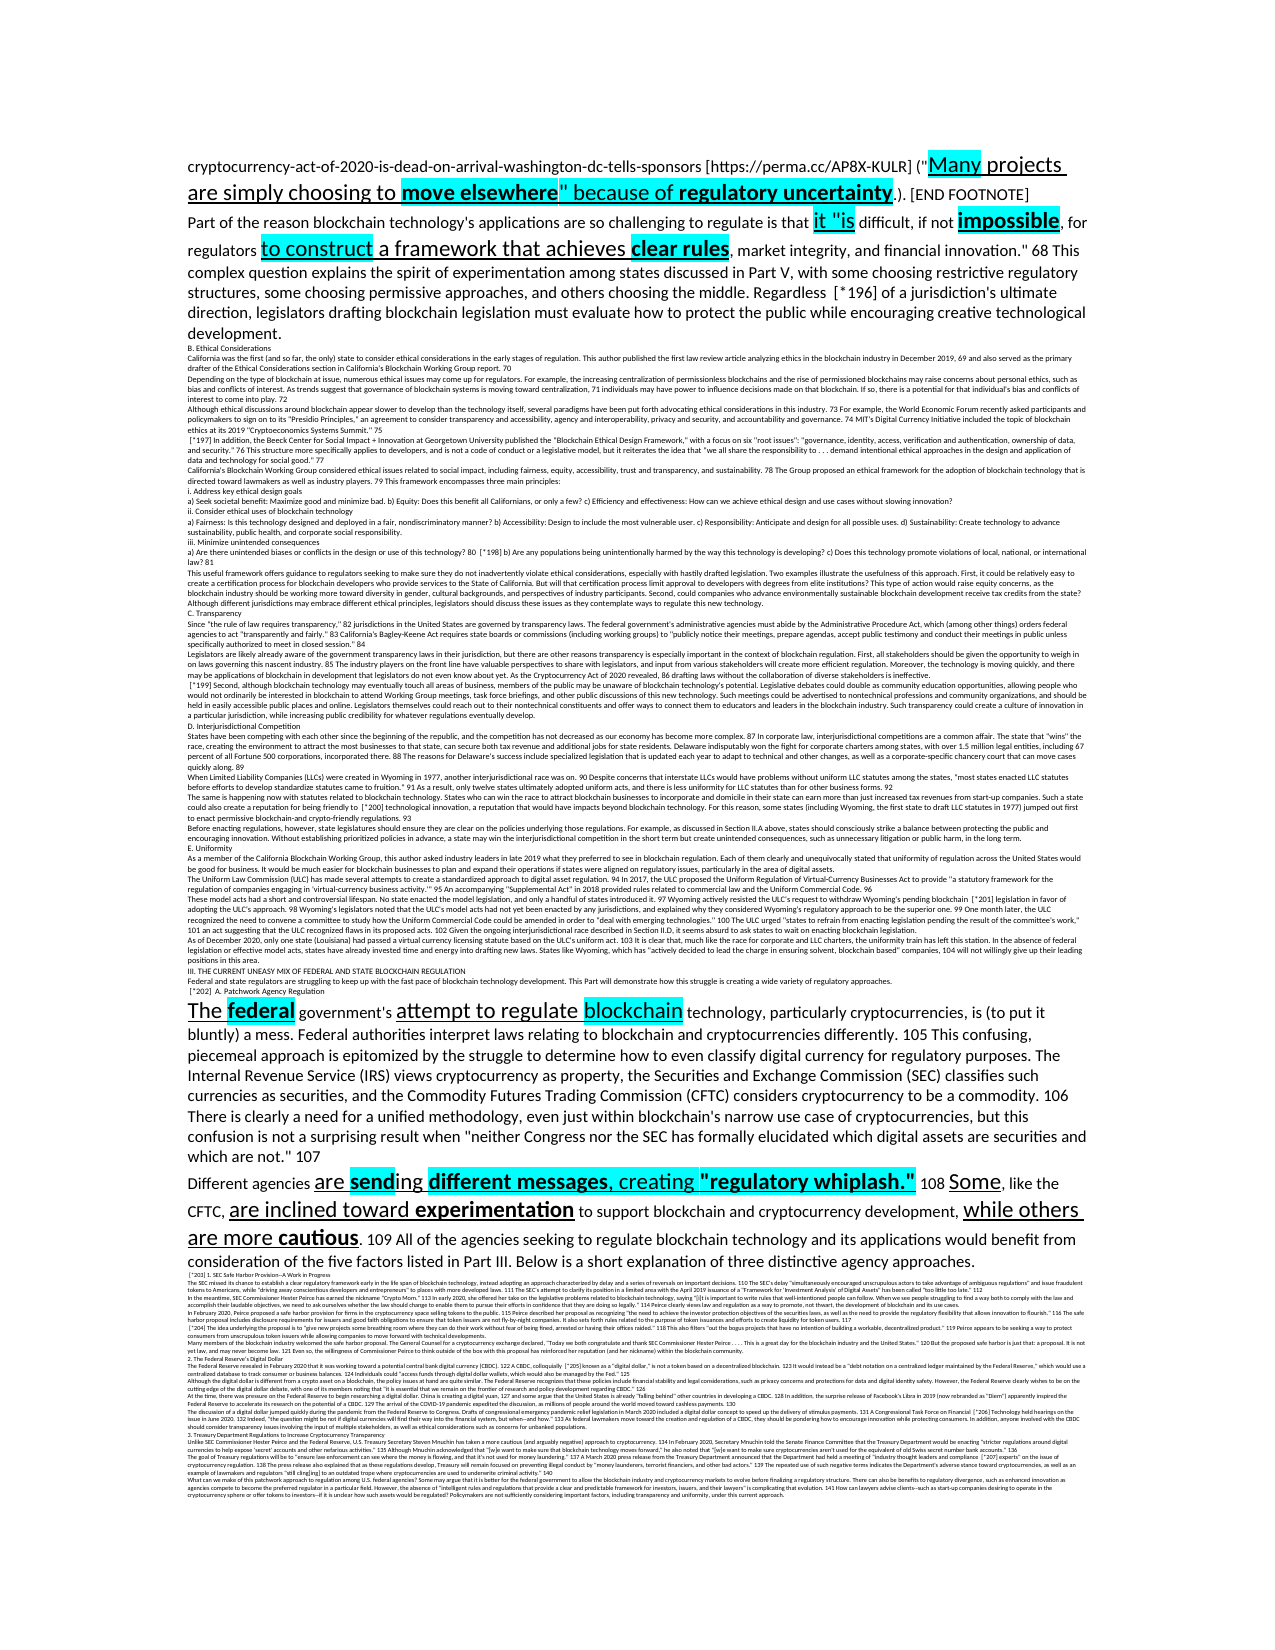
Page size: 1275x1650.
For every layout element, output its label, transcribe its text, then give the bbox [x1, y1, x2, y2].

text Part of the reason blockchain technology's applications are so challenging to regulate is that it "is difficult, if not impossible, for regulators to construct a framework that achieves clear rules, market integrity, and financial innovation." 68 This complex question explains the spirit of experimentation among states discussed in Part V, with some choosing restrictive regulatory structures, some choosing permissive approaches, and others choosing the middle. Regardless [*196] of a jurisdiction's ultimate direction, legislators drafting blockchain legislation must evaluate how to protect the public while encouraging creative technological development. [187, 206, 1087, 343]
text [187, 150, 1087, 206]
text a) Are there unintended biases or conflicts in the design or use of this technology? 80 [*198] b) Are any populations being unintentionally harmed by the way this technology is developing? c) Does this technology promote violations of local, national, or international law? 81 [187, 547, 1087, 568]
text Different agencies are sending different messages, creating "regulatory whiplash." 108 Some, like the CFTC, are inclined toward experimentation to support blockchain and cryptocurrency development, while others are more cautious. 109 All of the agencies seeking to regulate blockchain technology and its applications would benefit from consideration of the five factors listed in Part III. Below is a short explanation of three distinctive agency approaches. [187, 1167, 1087, 1271]
text The federal government's attempt to regulate blockchain technology, particularly cryptocurrencies, is (to put it bluntly) a mess. Federal authorities interpret laws relating to blockchain and cryptocurrencies differently. 105 This confusing, piecemeal approach is epitomized by the struggle to determine how to even classify digital currency for regulatory purposes. The Internal Revenue Service (IRS) views cryptocurrency as property, the Securities and Exchange Commission (SEC) classifies such currencies as securities, and the Commodity Futures Trading Commission (CFTC) considers cryptocurrency to be a commodity. 106 There is clearly a need for a unified methodology, even just within blockchain's narrow use case of cryptocurrencies, but this confusion is not a surprising result when "neither Congress nor the SEC has formally elucidated which digital assets are securities and which are not." 107 [187, 997, 1087, 1167]
